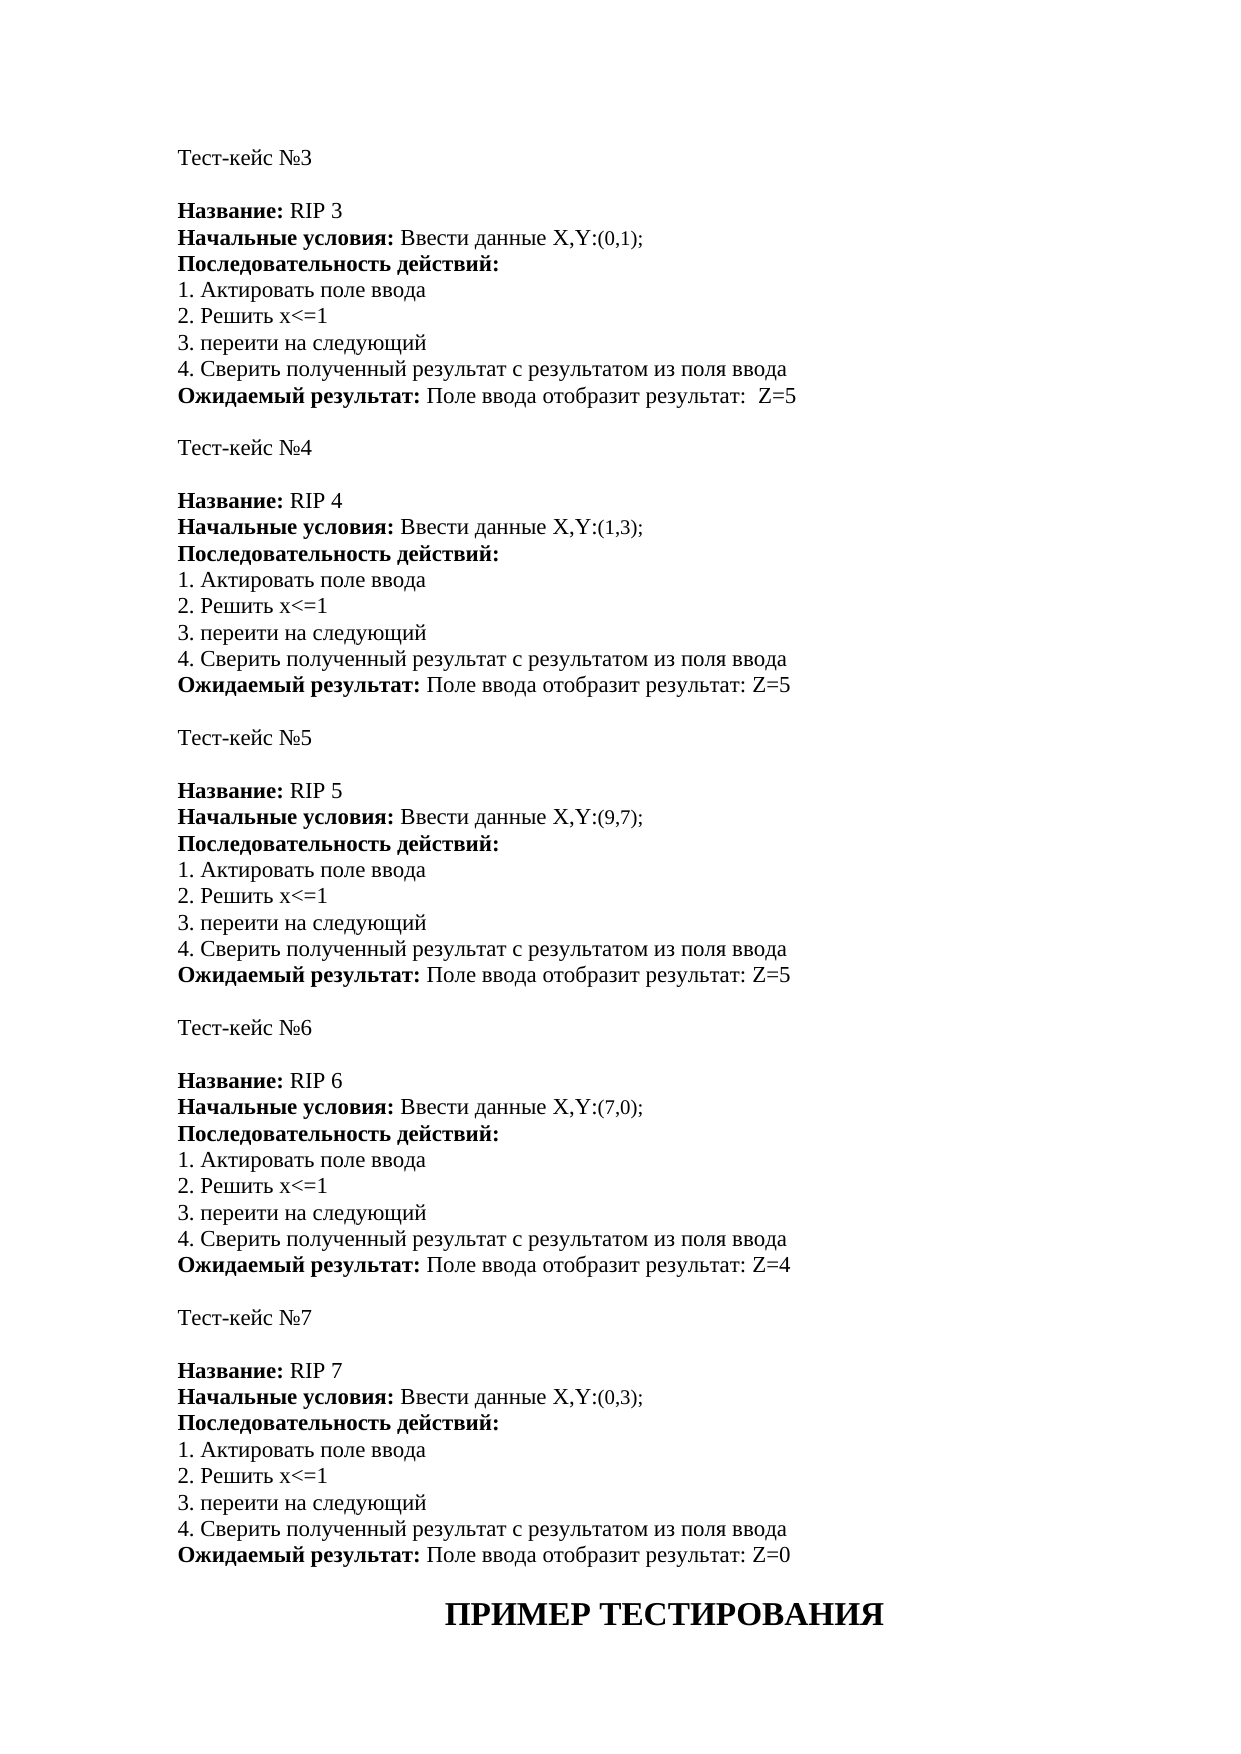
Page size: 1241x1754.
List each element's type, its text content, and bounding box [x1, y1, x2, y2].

text Ожидаемый результат: Поле ввода отобразит результат: Z=5 [177, 382, 1152, 408]
text Тест-кейс №3 [177, 144, 1152, 171]
text Последовательность действий: [177, 1119, 1152, 1146]
text Название: RIP 5 [177, 777, 1152, 803]
text 2. Решить x<=1 [177, 882, 1152, 909]
text Ожидаемый результат: Поле ввода отобразит результат: Z=5 [177, 672, 1152, 698]
text Тест-кейс №6 [177, 1014, 1152, 1041]
text Тест-кейс №5 [177, 724, 1152, 751]
text Начальные условия: Ввести данные X,Y:(7,0); [177, 1093, 1152, 1119]
text 1. Актировать поле ввода [177, 1436, 1152, 1462]
text 3. переити на следующий [177, 1488, 1152, 1515]
text Название: RIP 4 [177, 487, 1152, 513]
text Название: RIP 7 [177, 1357, 1152, 1383]
text 1. Актировать поле ввода [177, 566, 1152, 592]
text 1. Актировать поле ввода [177, 1146, 1152, 1172]
text Последовательность действий: [177, 1409, 1152, 1436]
text Начальные условия: Ввести данные X,Y:(0,3); [177, 1383, 1152, 1409]
text ПРИМЕР ТЕСТИРОВАНИЯ [177, 1594, 1152, 1632]
text Ожидаемый результат: Поле ввода отобразит результат: Z=5 [177, 961, 1152, 988]
text 2. Решить x<=1 [177, 303, 1152, 329]
text Ожидаемый результат: Поле ввода отобразит результат: Z=0 [177, 1541, 1152, 1568]
text 4. Сверить полученный результат с результатом из поля ввода [177, 645, 1152, 672]
text Последовательность действий: [177, 830, 1152, 856]
text Последовательность действий: [177, 540, 1152, 566]
text 1. Актировать поле ввода [177, 856, 1152, 882]
text Название: RIP 3 [177, 197, 1152, 223]
text Название: RIP 6 [177, 1067, 1152, 1093]
text 2. Решить x<=1 [177, 1462, 1152, 1488]
text 3. переити на следующий [177, 329, 1152, 355]
text 3. переити на следующий [177, 1199, 1152, 1225]
text 4. Сверить полученный результат с результатом из поля ввода [177, 1515, 1152, 1541]
text Начальные условия: Ввести данные X,Y:(1,3); [177, 513, 1152, 540]
text 4. Сверить полученный результат с результатом из поля ввода [177, 1225, 1152, 1251]
text Последовательность действий: [177, 250, 1152, 276]
text Ожидаемый результат: Поле ввода отобразит результат: Z=4 [177, 1251, 1152, 1278]
text Тест-кейс №4 [177, 434, 1152, 461]
text 2. Решить x<=1 [177, 592, 1152, 619]
text 4. Сверить полученный результат с результатом из поля ввода [177, 355, 1152, 382]
text 2. Решить x<=1 [177, 1172, 1152, 1199]
text Тест-кейс №7 [177, 1304, 1152, 1330]
text 3. переити на следующий [177, 619, 1152, 645]
text 4. Сверить полученный результат с результатом из поля ввода [177, 935, 1152, 961]
text Начальные условия: Ввести данные X,Y:(9,7); [177, 803, 1152, 830]
text 3. переити на следующий [177, 909, 1152, 935]
text Начальные условия: Ввести данные X,Y:(0,1); [177, 223, 1152, 250]
text 1. Актировать поле ввода [177, 276, 1152, 303]
